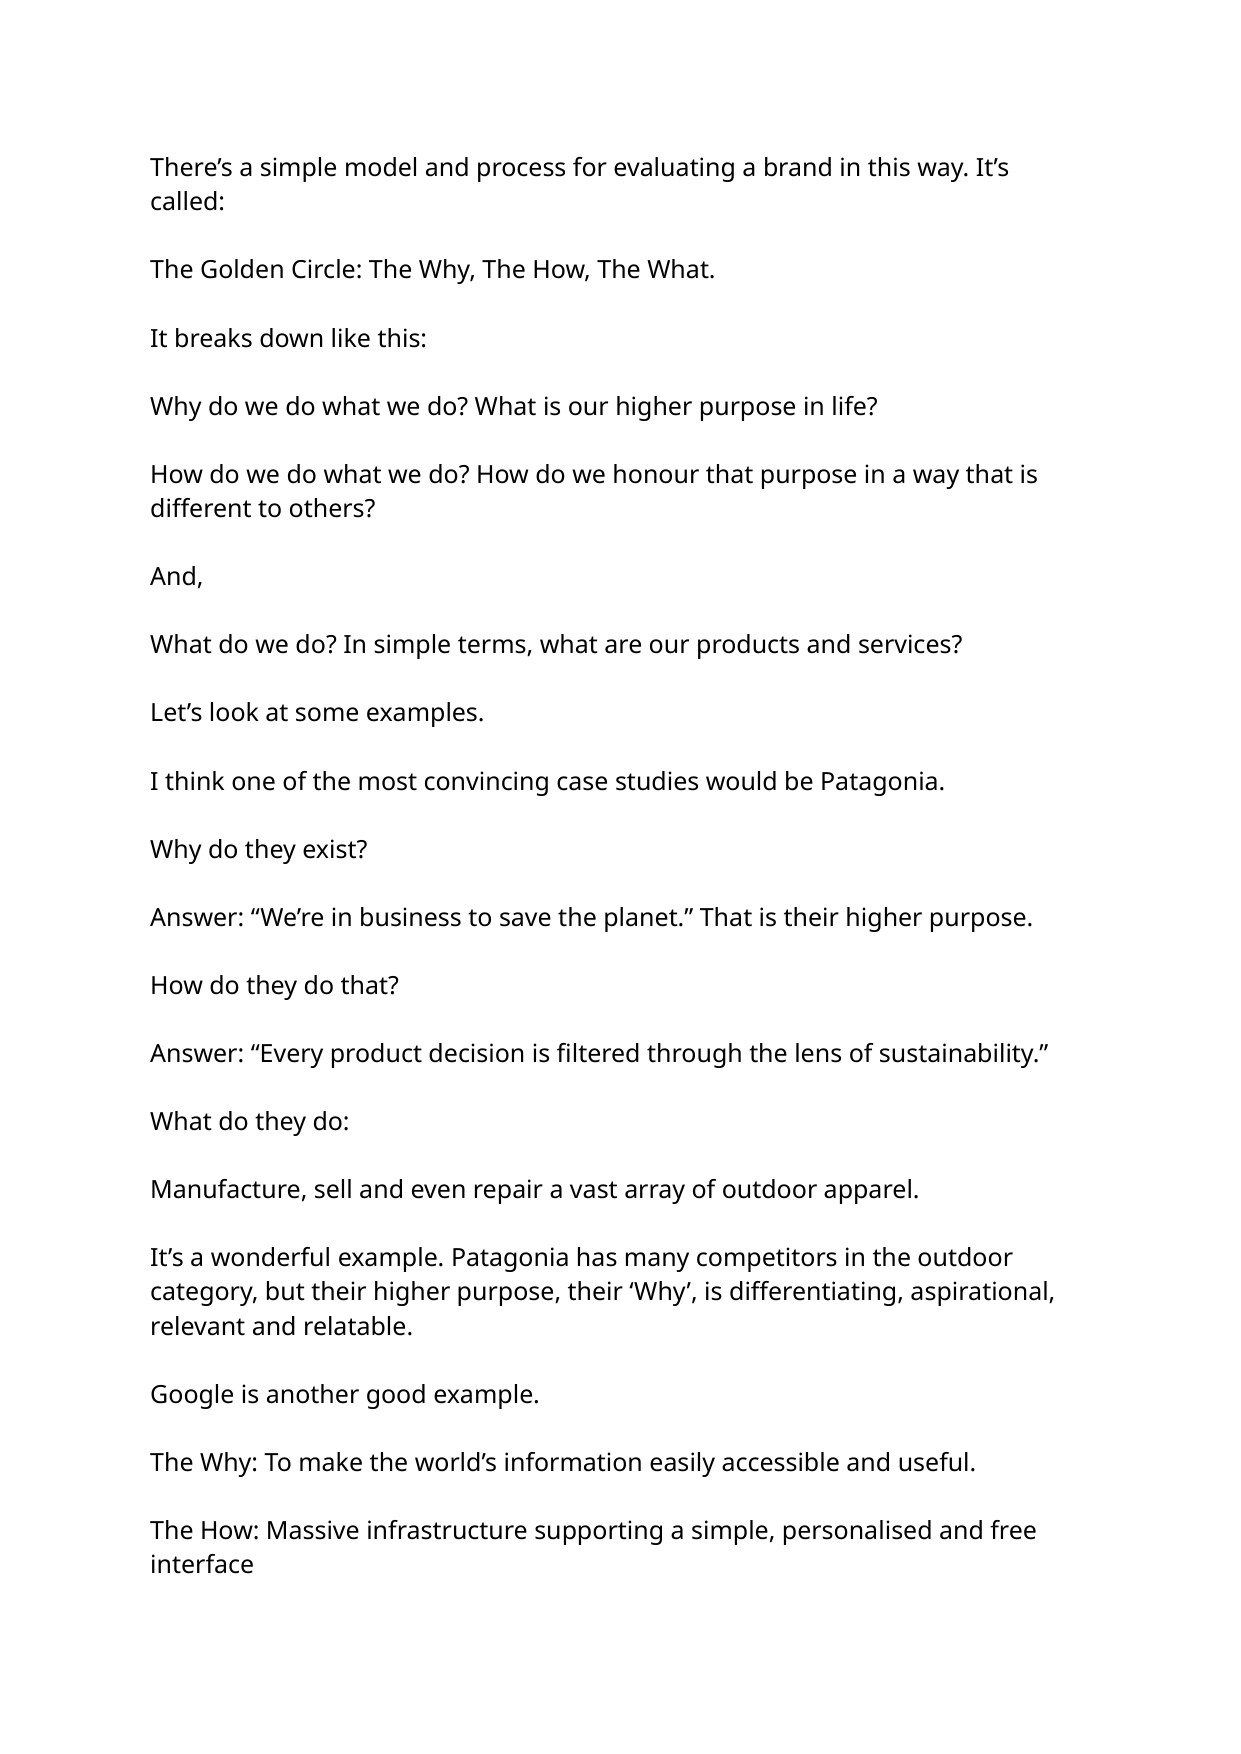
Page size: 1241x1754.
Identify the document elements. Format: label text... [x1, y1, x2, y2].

text It breaks down like this: [150, 320, 1090, 354]
text Manufacture, sell and even repair a vast array of outdoor apparel. [150, 1172, 1090, 1206]
text The Golden Circle: The Why, The How, The What. [150, 252, 1090, 286]
text What do we do? In simple terms, what are our products and services? [150, 627, 1090, 661]
text The How: Massive infrastructure supporting a simple, personalised and free interface [150, 1512, 1090, 1581]
text There’s a simple model and process for evaluating a brand in this way. It’s called: [150, 150, 1090, 218]
text The Why: To make the world’s information easily accessible and useful. [150, 1444, 1090, 1478]
text Why do we do what we do? What is our higher purpose in life? [150, 388, 1090, 422]
text And, [150, 559, 1090, 593]
text Google is another good example. [150, 1376, 1090, 1410]
text How do they do that? [150, 967, 1090, 1002]
text Answer: “We’re in business to save the planet.” That is their higher purpose. [150, 899, 1090, 933]
text I think one of the most convincing case studies would be Patagonia. [150, 763, 1090, 797]
text Let’s look at some examples. [150, 695, 1090, 729]
text It’s a wonderful example. Patagonia has many competitors in the outdoor category, but their higher purpose, their ‘Why’, is differentiating, aspirational, relevant and relatable. [150, 1240, 1090, 1342]
text Why do they exist? [150, 831, 1090, 865]
text Answer: “Every product decision is filtered through the lens of sustainability.” [150, 1036, 1090, 1070]
text What do they do: [150, 1104, 1090, 1138]
text How do we do what we do? How do we honour that purpose in a way that is different to others? [150, 457, 1090, 525]
